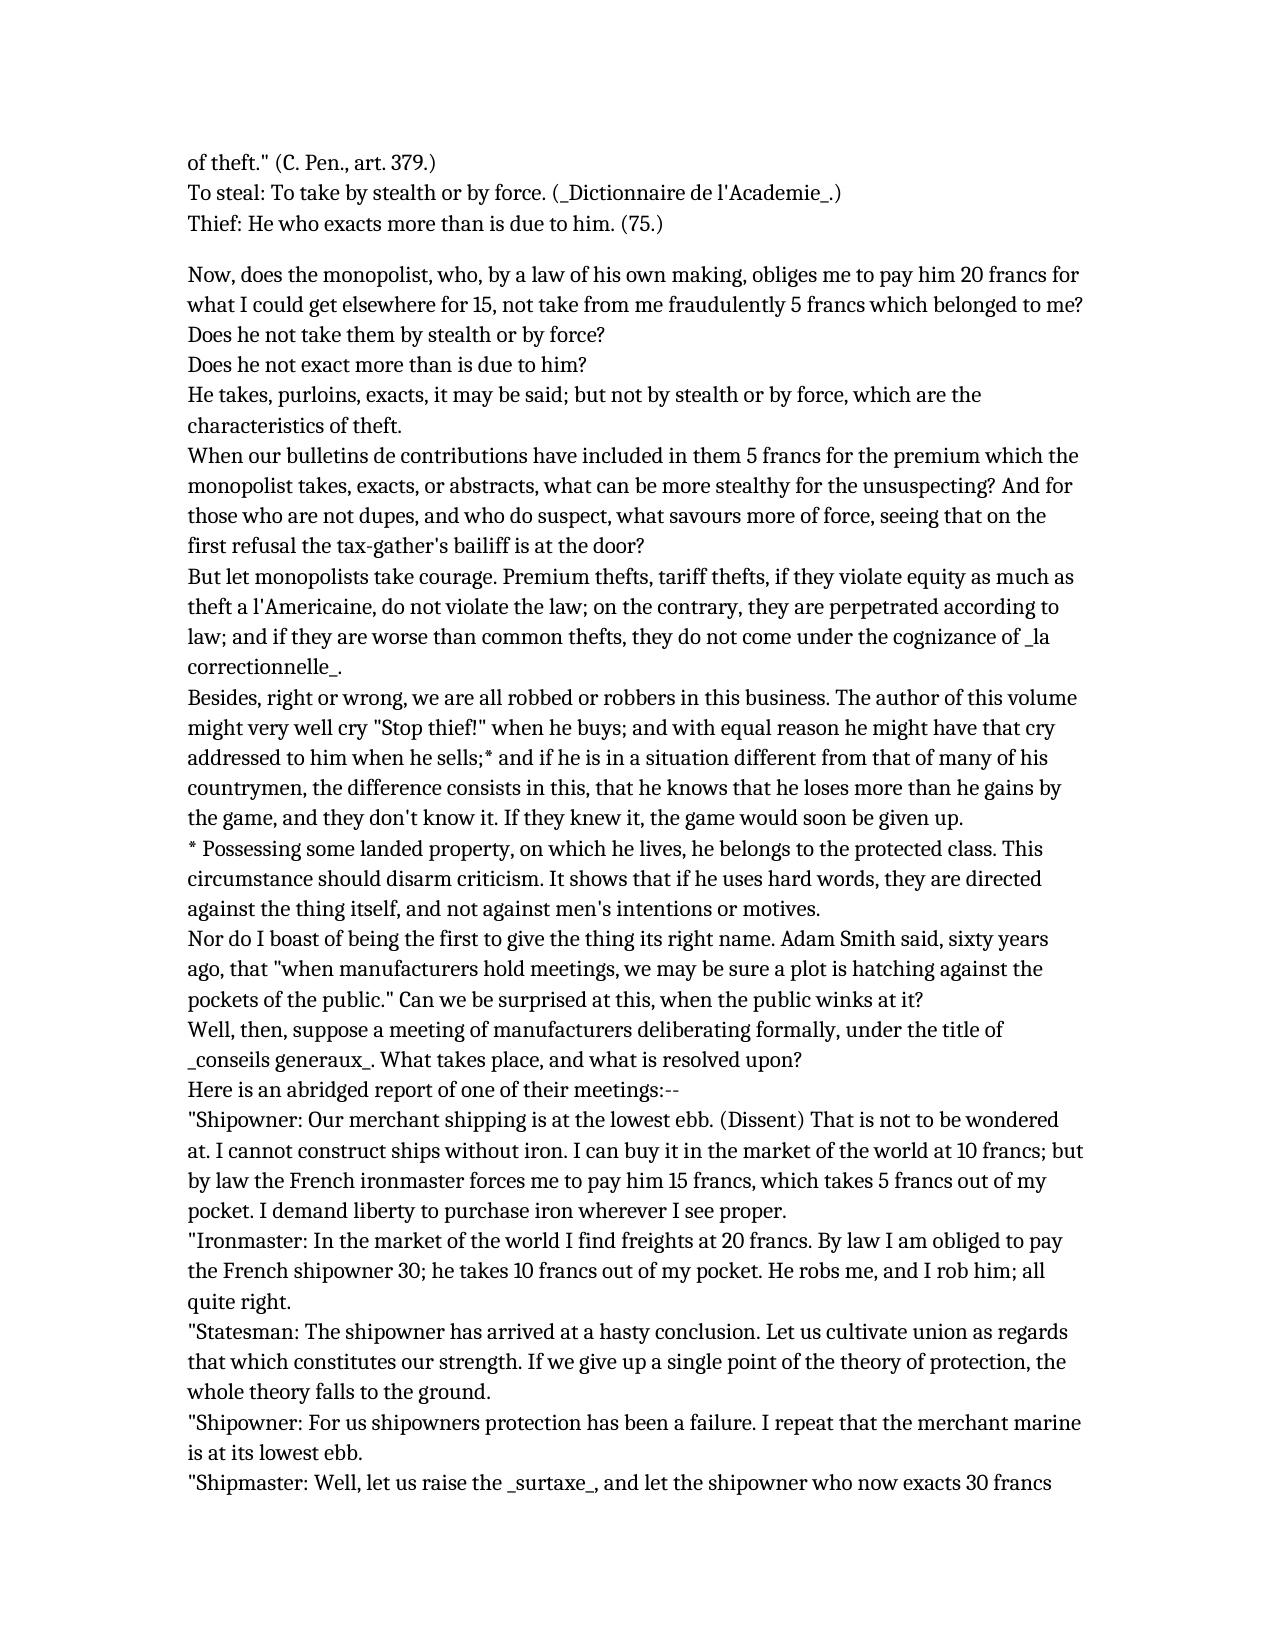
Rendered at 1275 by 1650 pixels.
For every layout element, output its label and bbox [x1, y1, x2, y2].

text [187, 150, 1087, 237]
text [187, 261, 1087, 1496]
